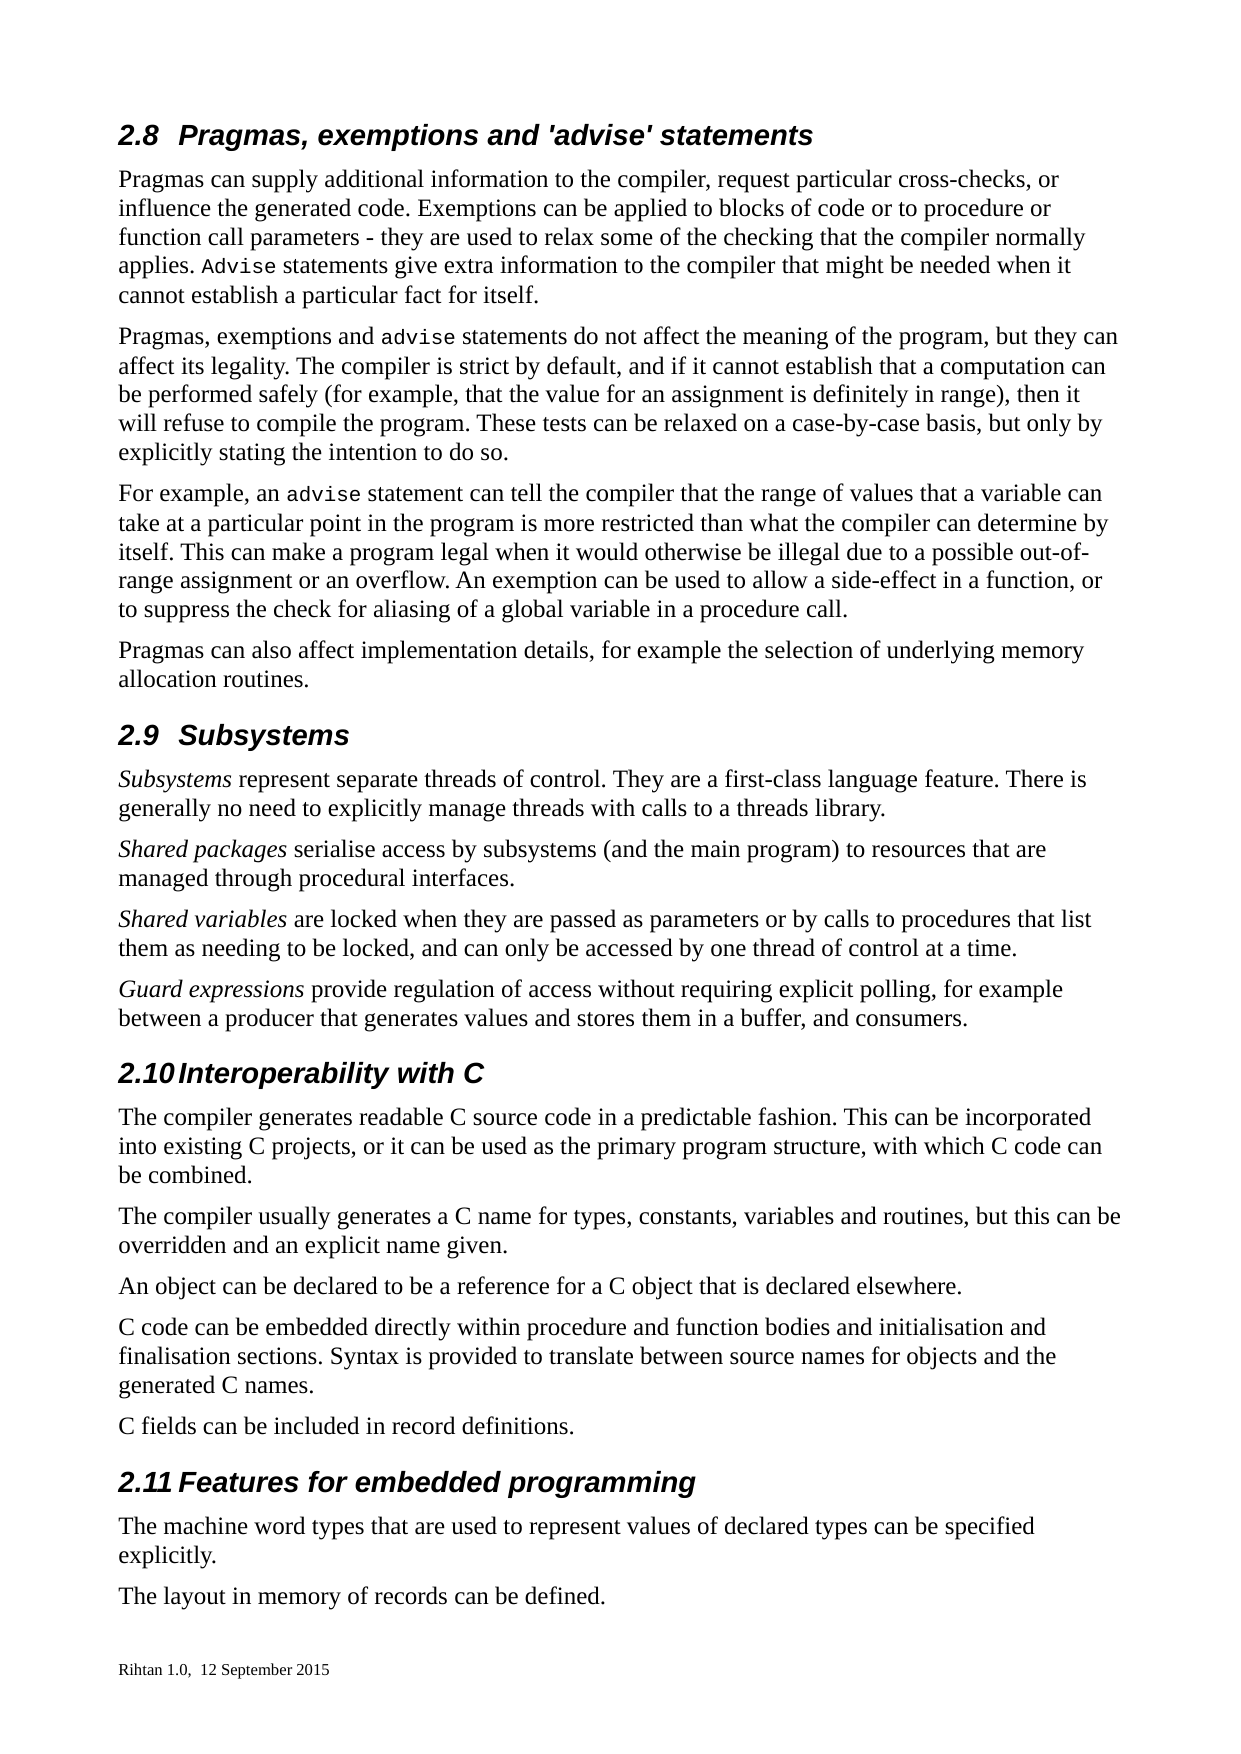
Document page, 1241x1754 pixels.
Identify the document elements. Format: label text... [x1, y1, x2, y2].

text The compiler generates readable C source code in a predictable fashion. This can be incorporated into existing C projects, or it can be used as the primary program structure, with which C code can be combined. [118, 1102, 1122, 1189]
subtitle Interoperability with C [118, 1056, 1122, 1090]
text Shared packages serialise access by subsystems (and the main program) to resources that are managed through procedural interfaces. [118, 834, 1122, 891]
subtitle Pragmas, exemptions and 'advise' statements [118, 118, 1122, 152]
text The machine word types that are used to represent values of declared types can be specified explicitly. [118, 1511, 1122, 1568]
text Guard expressions provide regulation of access without requiring explicit polling, for example between a producer that generates values and stores them in a buffer, and consumers. [118, 974, 1122, 1031]
text The layout in memory of records can be defined. [118, 1581, 1122, 1610]
text Pragmas can supply additional information to the compiler, request particular cross-checks, or influence the generated code. Exemptions can be applied to blocks of code or to procedure or function call parameters - they are used to relax some of the checking that the compiler normally applies. Advise statements give extra information to the compiler that might be needed when it cannot establish a particular fact for itself. [118, 164, 1122, 309]
text Pragmas can also affect implementation details, for example the selection of underlying memory allocation routines. [118, 635, 1122, 693]
text Subsystems represent separate threads of control. They are a first-class language feature. There is generally no need to explicitly manage threads with calls to a threads library. [118, 764, 1122, 821]
text The compiler usually generates a C name for types, constants, variables and routines, but this can be overridden and an explicit name given. [118, 1201, 1122, 1259]
text For example, an advise statement can tell the compiler that the range of values that a variable can take at a particular point in the program is more restricted than what the compiler can determine by itself. This can make a program legal when it would otherwise be illegal due to a possible out-of-range assignment or an overflow. An exemption can be used to allow a side-effect in a function, or to suppress the check for aliasing of a global variable in a procedure call. [118, 478, 1122, 623]
text C fields can be included in record definitions. [118, 1411, 1122, 1440]
subtitle Subsystems [118, 718, 1122, 751]
text An object can be declared to be a reference for a C object that is declared elsewhere. [118, 1271, 1122, 1300]
text Pragmas, exemptions and advise statements do not affect the meaning of the program, but they can affect its legality. The compiler is strict by default, and if it cannot establish that a computation can be performed safely (for example, that the value for an assignment is definitely in range), then it will refuse to compile the program. These tests can be relaxed on a case-by-case basis, but only by explicitly stating the intention to do so. [118, 321, 1122, 466]
subtitle Features for embedded programming [118, 1465, 1122, 1498]
text C code can be embedded directly within procedure and function bodies and initialisation and finalisation sections. Syntax is provided to translate between source names for objects and the generated C names. [118, 1312, 1122, 1399]
text Shared variables are locked when they are passed as parameters or by calls to procedures that list them as needing to be locked, and can only be accessed by one thread of control at a time. [118, 904, 1122, 961]
